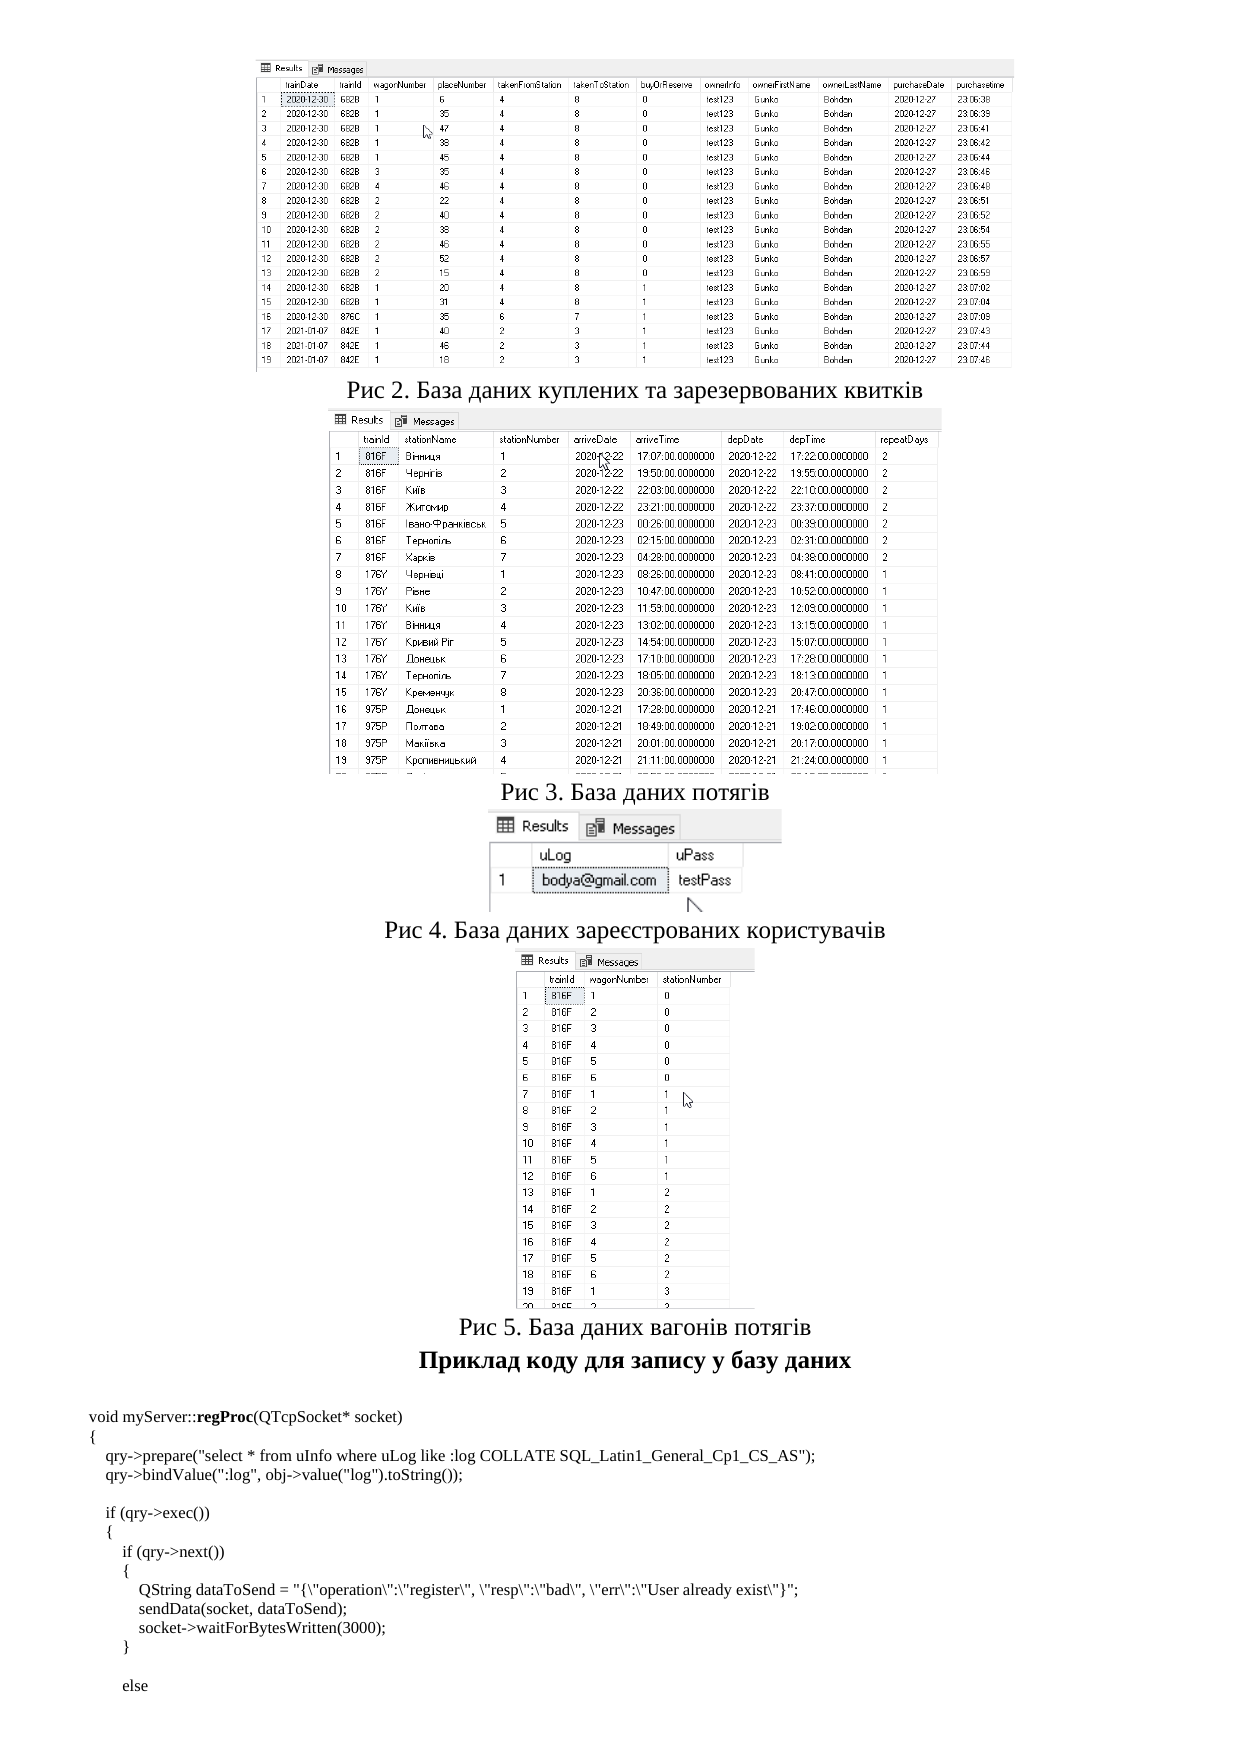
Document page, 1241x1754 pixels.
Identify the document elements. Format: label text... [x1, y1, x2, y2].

text else [89, 1676, 1181, 1695]
text qry->prepare("select * from uInfo where uLog like :log COLLATE SQL_Latin1_General_Cp1_CS_AS"); [89, 1446, 1181, 1465]
text Приклад коду для запису у базу даних [89, 1345, 1181, 1374]
picture [255, 59, 1015, 372]
text } [89, 1637, 1181, 1656]
text QString dataToSend = "{\"operation\":\"register\", \"resp\":\"bad\", \"err\":\"User already exist\"}"; [89, 1580, 1181, 1599]
text Рис 3. База даних потягів [89, 777, 1181, 806]
text void myServer::regProc(QTcpSocket* socket) [89, 1407, 1181, 1426]
text Рис 2. База даних куплених та зарезервованих квитків [89, 375, 1181, 404]
text { [89, 1561, 1181, 1580]
text socket->waitForBytesWritten(3000); [89, 1618, 1181, 1637]
picture [515, 948, 755, 1309]
picture [488, 809, 782, 912]
text Рис 5. База даних вагонів потягів [89, 1312, 1181, 1341]
text sendData(socket, dataToSend); [89, 1599, 1181, 1618]
text if (qry->exec()) [89, 1503, 1181, 1522]
text Рис 4. База даних зареєстрованих користувачів [89, 916, 1181, 944]
text { [89, 1426, 1181, 1446]
text { [89, 1522, 1181, 1541]
text if (qry->next()) [89, 1541, 1181, 1561]
picture [328, 408, 942, 774]
text qry->bindValue(":log", obj->value("log").toString()); [89, 1465, 1181, 1484]
